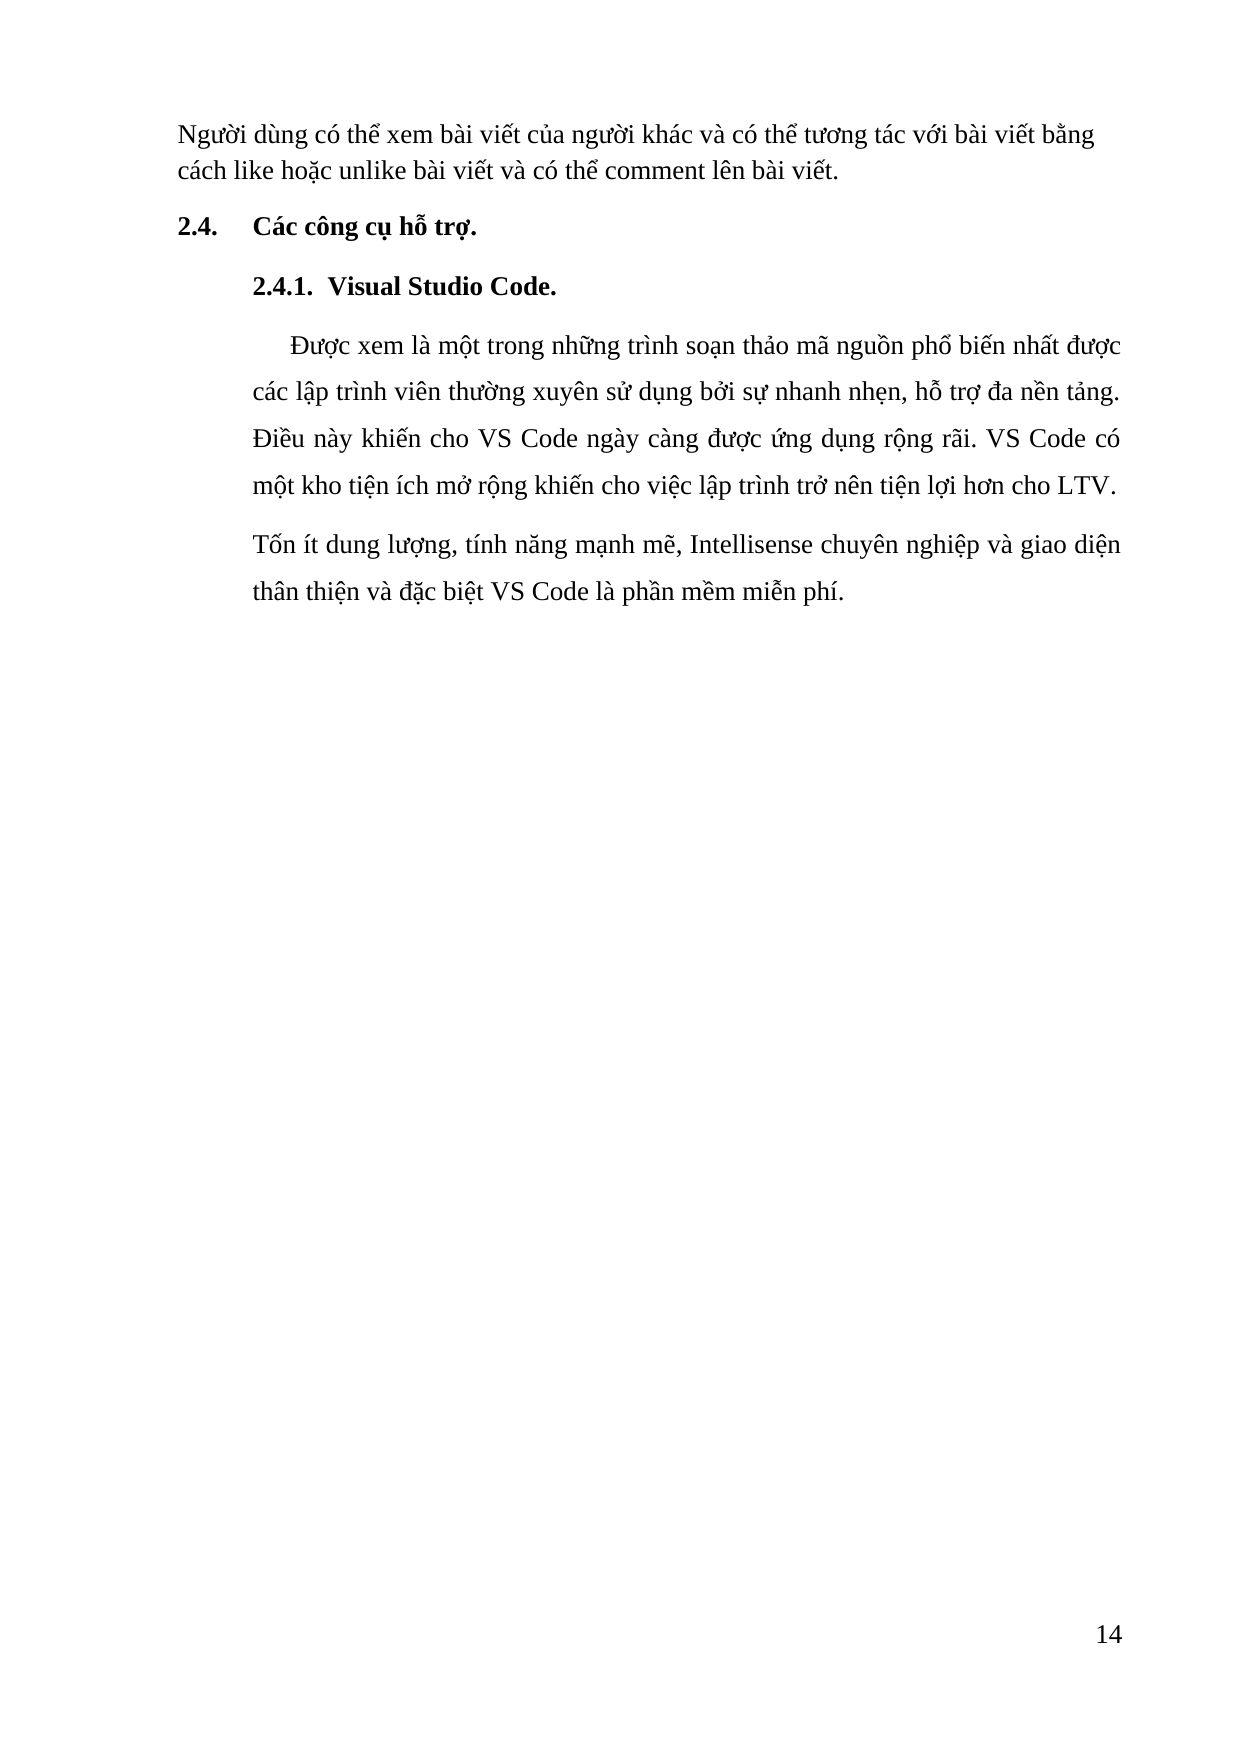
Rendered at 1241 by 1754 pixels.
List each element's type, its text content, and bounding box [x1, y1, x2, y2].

subtitle Các công cụ hỗ trợ. [177, 210, 1122, 242]
subtitle Visual Studio Code. [252, 269, 1122, 301]
text Được xem là một trong những trình soạn thảo mã nguồn phổ biến nhất được các lập trình viên thường xuyên sử dụng bởi sự nhanh nhẹn, hỗ trợ đa nền tảng. Điều này khiến cho VS Code ngày càng được ứng dụng rộng rãi. VS Code có một kho tiện ích mở rộng khiến cho việc lập trình trở nên tiện lợi hơn cho LTV. [252, 329, 1122, 500]
text Tốn ít dung lượng, tính năng mạnh mẽ, Intellisense chuyên nghiệp và giao diện thân thiện và đặc biệt VS Code là phần mềm miễn phí. [252, 528, 1122, 606]
text Người dùng có thể xem bài viết của người khác và có thể tương tác với bài viết bằng cách like hoặc unlike bài viết và có thể comment lên bài viết. [177, 118, 1122, 185]
